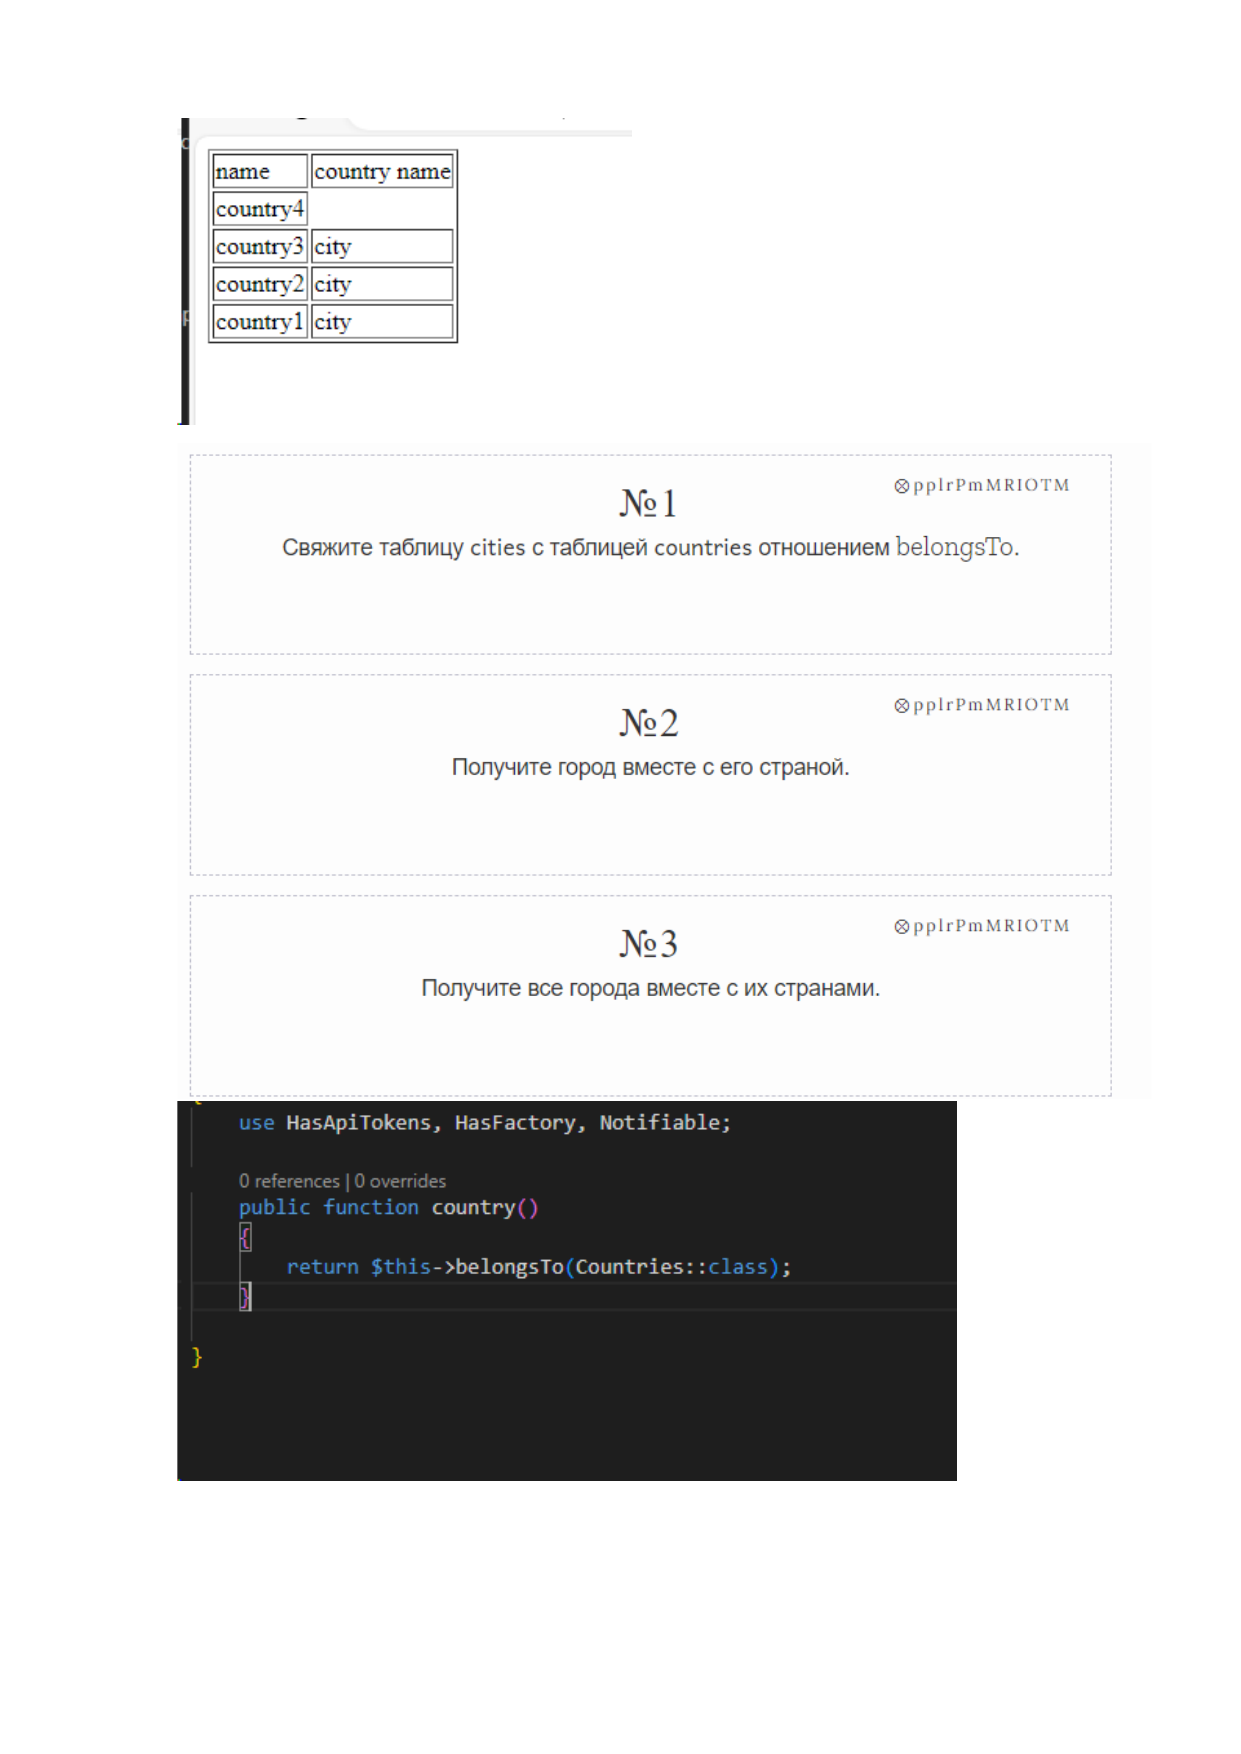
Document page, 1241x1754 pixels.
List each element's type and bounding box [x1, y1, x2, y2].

picture [177, 1101, 957, 1481]
picture [177, 443, 1152, 1099]
picture [177, 118, 632, 425]
